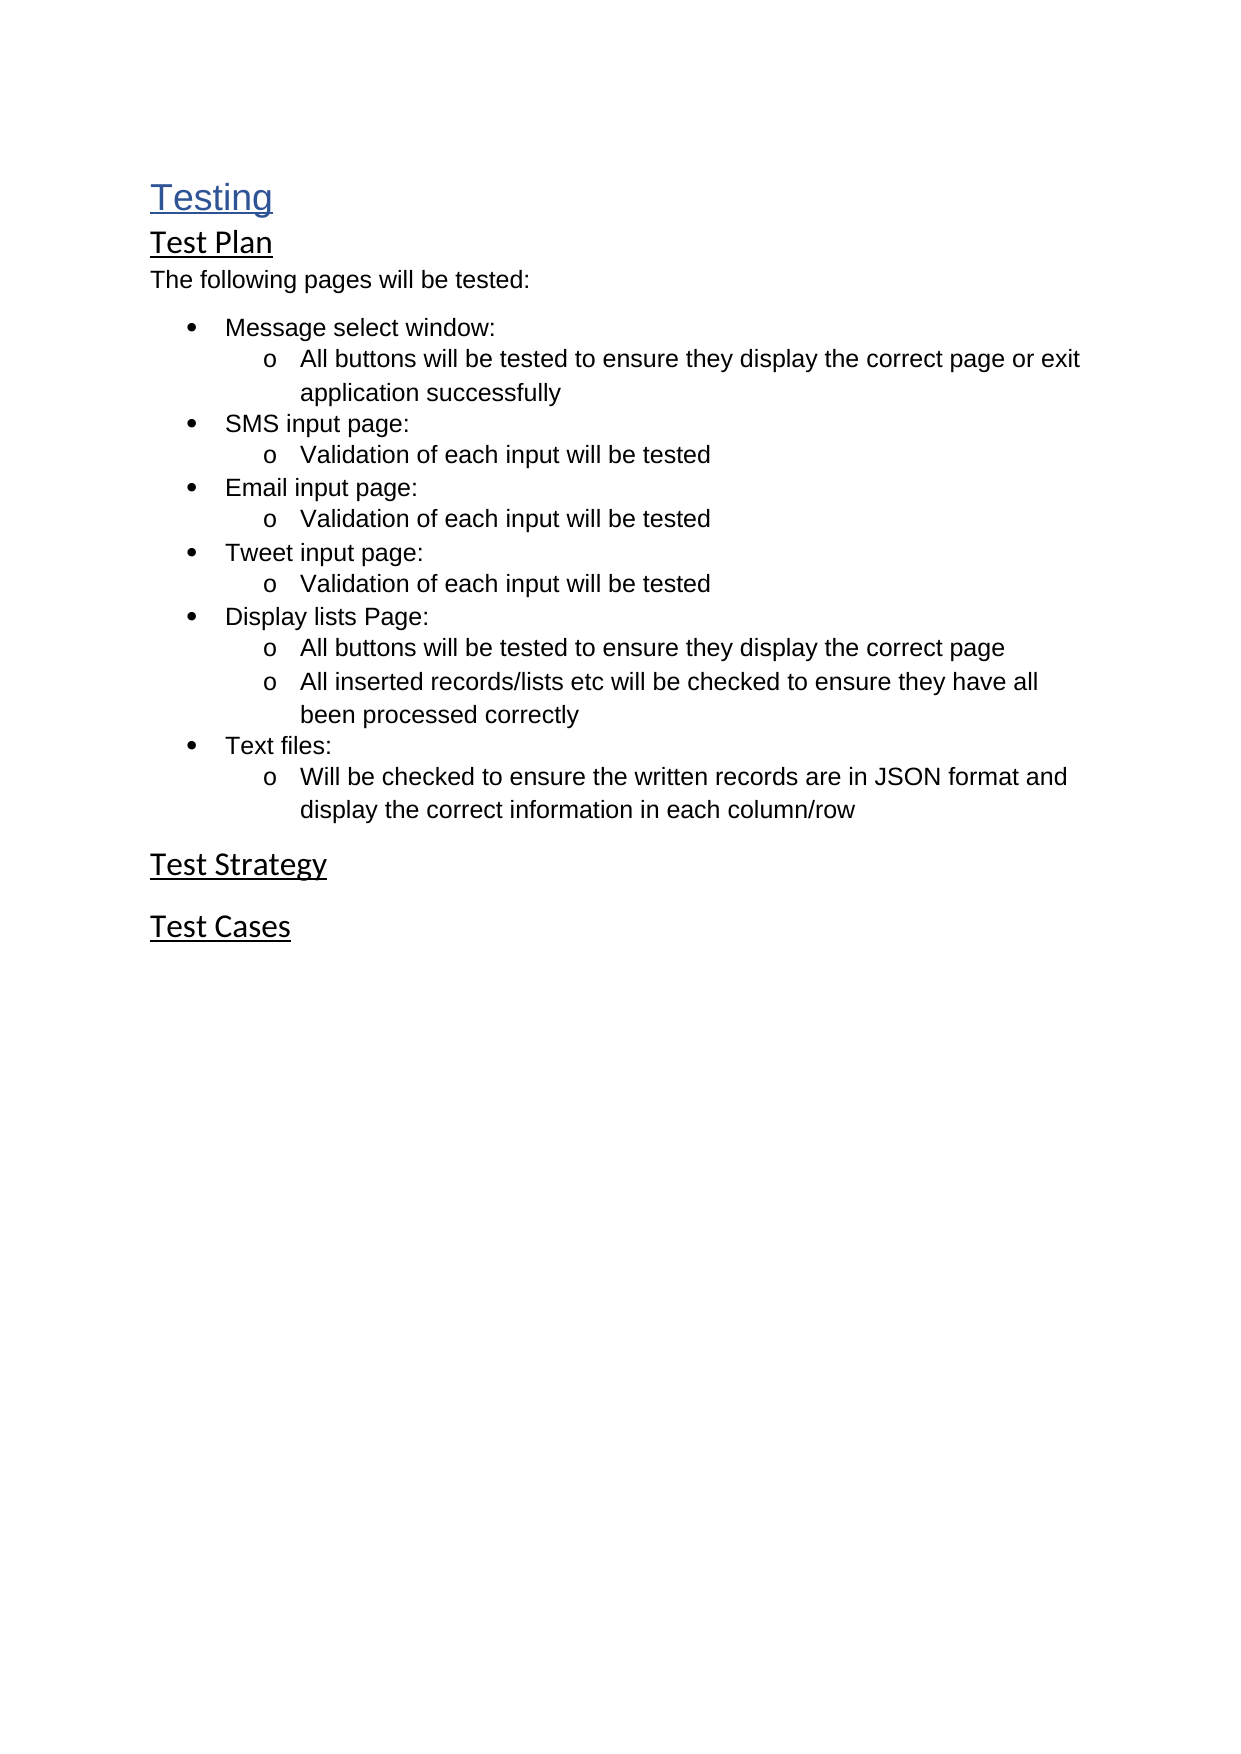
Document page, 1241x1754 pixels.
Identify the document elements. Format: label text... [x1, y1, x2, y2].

list Validation of each input will be tested [262, 440, 1090, 471]
list Validation of each input will be tested [262, 504, 1090, 535]
list All inserted records/lists etc will be checked to ensure they have all been processed correctly [262, 667, 1090, 728]
list Tweet input page: [187, 538, 1090, 566]
list All buttons will be tested to ensure they display the correct page [262, 633, 1090, 664]
list Text files: [187, 731, 1090, 760]
list Display lists Page: [187, 602, 1090, 631]
list SMS input page: [187, 409, 1090, 437]
list Message select window: [187, 313, 1090, 342]
text The following pages will be tested: [150, 266, 1090, 294]
list Email input page: [187, 473, 1090, 502]
list Validation of each input will be tested [262, 569, 1090, 600]
subtitle Test Plan [150, 222, 1090, 262]
subtitle Testing [150, 175, 1090, 218]
list Will be checked to ensure the written records are in JSON format and display the correct information in each column/row [262, 762, 1090, 824]
subtitle Test Cases [150, 905, 1090, 946]
subtitle Test Strategy [150, 843, 1090, 884]
list All buttons will be tested to ensure they display the correct page or exit application successfully [262, 344, 1090, 406]
